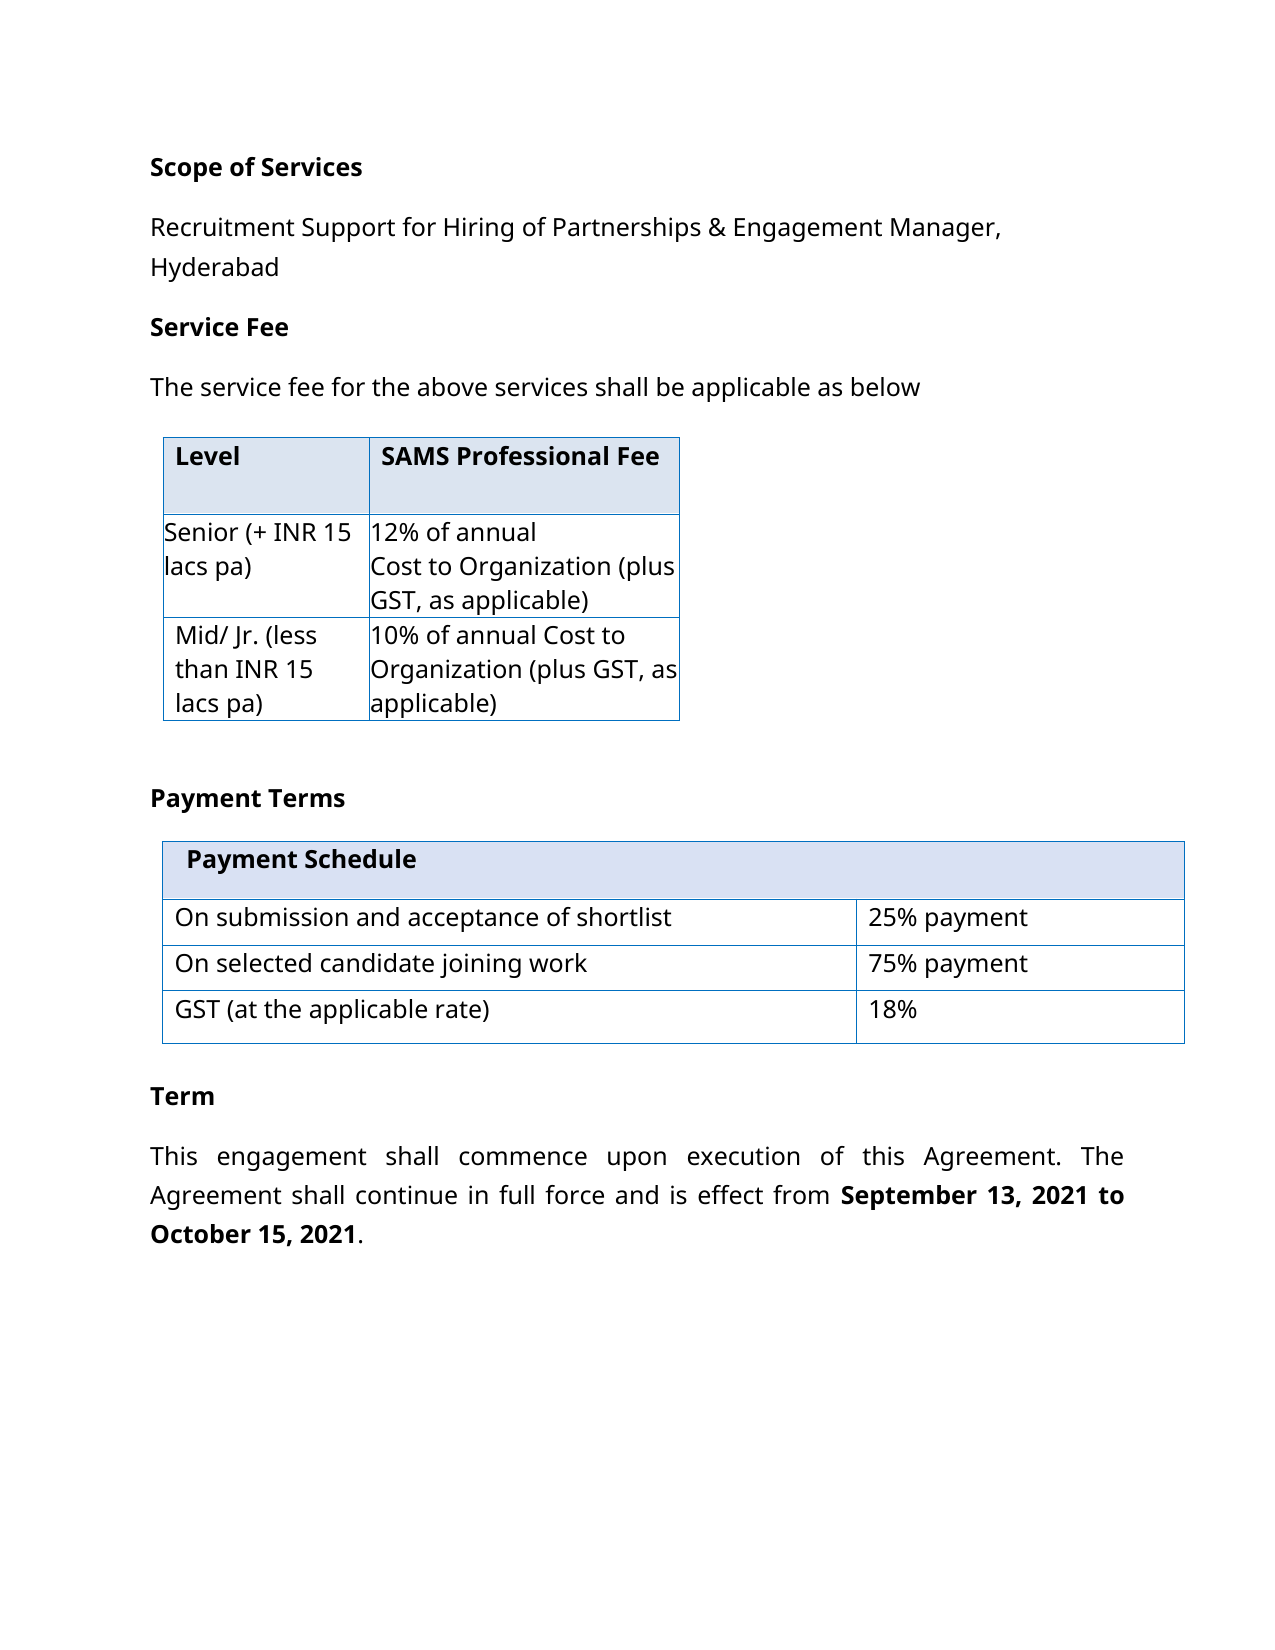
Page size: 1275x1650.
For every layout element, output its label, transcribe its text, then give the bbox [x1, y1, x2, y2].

text Scope of Services [150, 150, 1125, 184]
table_cell Senior (+ INR 15 lacs pa) [164, 515, 369, 617]
table_cell 75% payment [857, 946, 1184, 990]
list Service Fee [150, 309, 1125, 343]
table_cell 18% [857, 991, 1184, 1043]
text Recruitment Support for Hiring of Partnerships & Engagement Manager, Hyderabad [150, 210, 1125, 283]
table_cell On selected candidate joining work [163, 946, 856, 990]
table_cell 10% of annual Cost to Organization (plus GST, as applicable) [370, 618, 679, 720]
text Term [150, 1078, 1125, 1112]
table_cell GST (at the applicable rate) [163, 991, 856, 1043]
table_header Payment Schedule [163, 842, 1184, 898]
table_cell On submission and acceptance of shortlist [163, 900, 856, 944]
text This engagement shall commence upon execution of this Agreement. The Agreement shall continue in full force and is effect from September 13, 2021 to October 15, 2021. [150, 1138, 1125, 1251]
table_cell 25% payment [857, 900, 1184, 944]
text The service fee for the above services shall be applicable as below [150, 369, 1125, 403]
table_cell Mid/ Jr. (less than INR 15 lacs pa) [164, 618, 369, 720]
table_header SAMS Professional Fee [370, 438, 679, 513]
list Payment Terms [150, 781, 1125, 815]
table_cell 12% of annual Cost to Organization (plus GST, as applicable) [370, 515, 679, 617]
table_header Level [164, 438, 369, 513]
